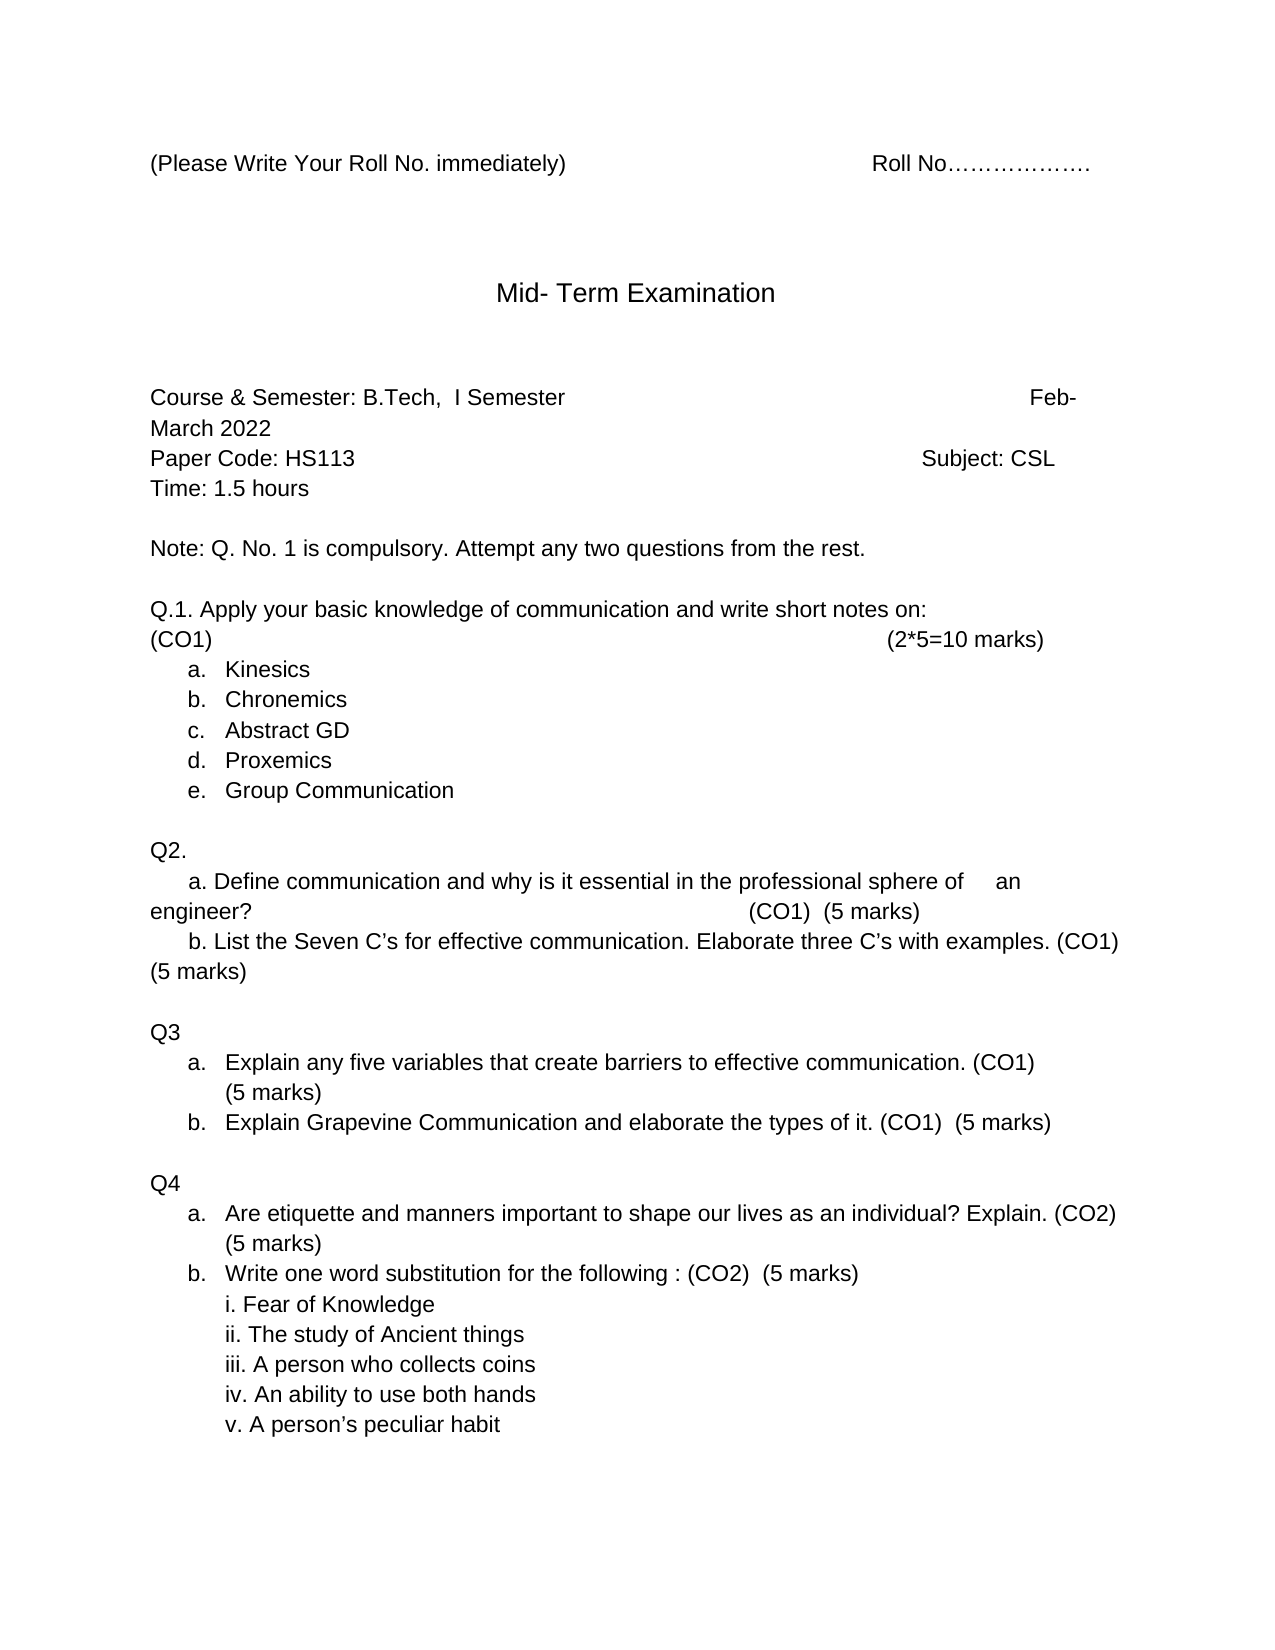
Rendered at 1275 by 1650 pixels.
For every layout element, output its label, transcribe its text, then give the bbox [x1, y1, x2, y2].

text i. Fear of Knowledge [225, 1291, 1125, 1317]
text iii. A person who collects coins [225, 1351, 1125, 1377]
text Mid- Term Examination [150, 277, 1125, 308]
text a. Define communication and why is it essential in the professional sphere of an engineer? (CO1) (5 marks) [150, 868, 1125, 924]
text Course & Semester: B.Tech, I Semester Feb-March 2022 [150, 384, 1125, 441]
text b. List the Seven C’s for effective communication. Elaborate three C’s with examples. (CO1) (5 marks) [150, 928, 1125, 985]
text ii. The study of Ancient things [225, 1321, 1125, 1347]
list Abstract GD [187, 717, 1125, 743]
list Write one word substitution for the following : (CO2) (5 marks) [187, 1260, 1125, 1287]
text Q2. [150, 837, 1125, 864]
text Note: Q. No. 1 is compulsory. Attempt any two questions from the rest. [150, 535, 1125, 562]
text iv. An ability to use both hands [225, 1381, 1125, 1408]
list Explain any five variables that create barriers to effective communication. (CO1) (5 marks) [187, 1049, 1125, 1106]
text Paper Code: HS113 Subject: CSL [150, 445, 1125, 471]
text Time: 1.5 hours [150, 475, 1125, 501]
text Q4 [150, 1170, 1125, 1196]
text Q.1. Apply your basic knowledge of communication and write short notes on: (CO1) (2*5=10 marks) [150, 596, 1125, 652]
list Chronemics [187, 686, 1125, 713]
list Are etiquette and manners important to shape our lives as an individual? Explain. (CO2) (5 marks) [187, 1200, 1125, 1257]
list Proxemics [187, 747, 1125, 773]
list Kinesics [187, 656, 1125, 683]
text v. A person’s peculiar habit [225, 1411, 1125, 1438]
text (Please Write Your Roll No. immediately) Roll No………………. [150, 150, 1125, 176]
list Group Communication [187, 777, 1125, 803]
list Explain Grapevine Communication and elaborate the types of it. (CO1) (5 marks) [187, 1109, 1125, 1136]
text Q3 [150, 1019, 1125, 1045]
